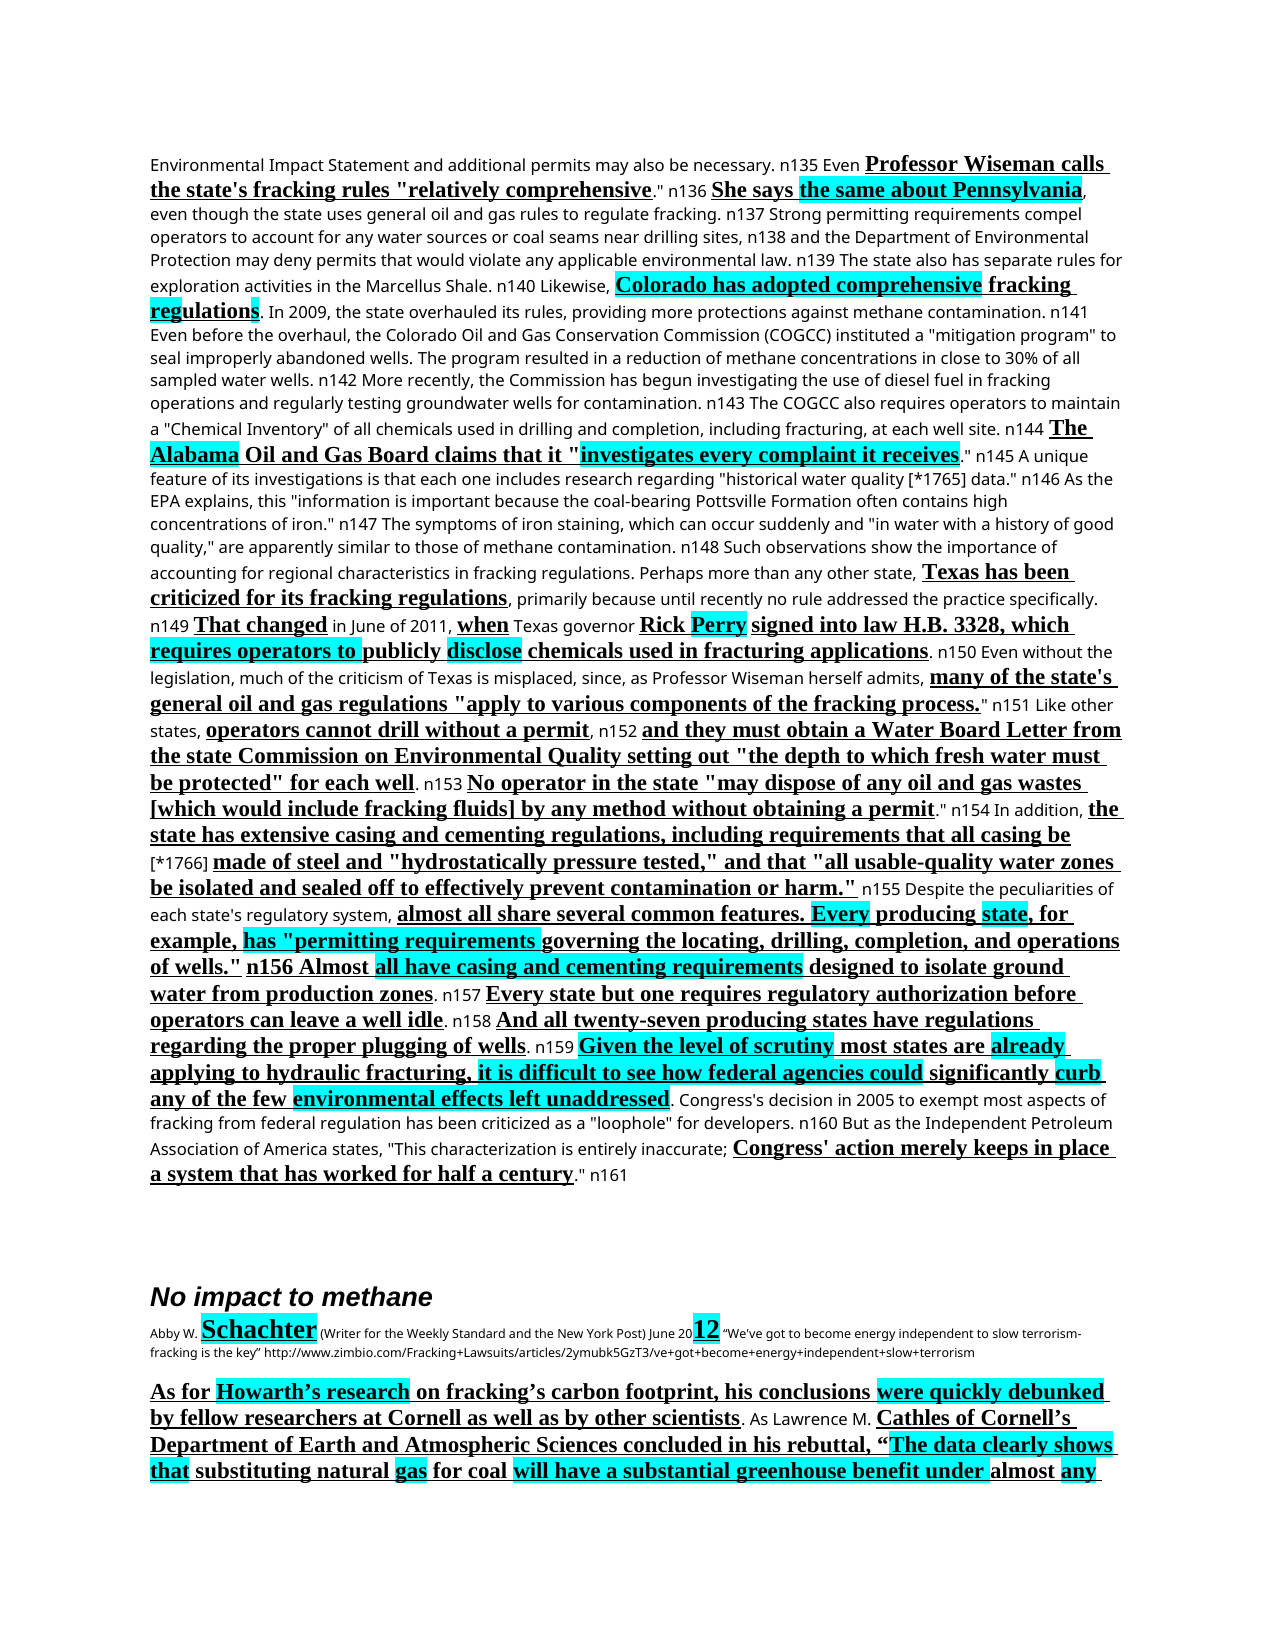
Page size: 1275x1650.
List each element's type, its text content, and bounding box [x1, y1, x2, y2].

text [150, 1378, 1125, 1483]
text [150, 150, 1125, 1187]
text Abby W. Schachter (Writer for the Weekly Standard and the New York Post) June 2012 “We've got to become energy independent to slow terrorism-fracking is the key” http://www.zimbio.com/Fracking+Lawsuits/articles/2ymubk5GzT3/ve+got+become+energy+independent+slow+terrorism [150, 1313, 1125, 1361]
text No impact to methane [150, 1281, 1125, 1313]
